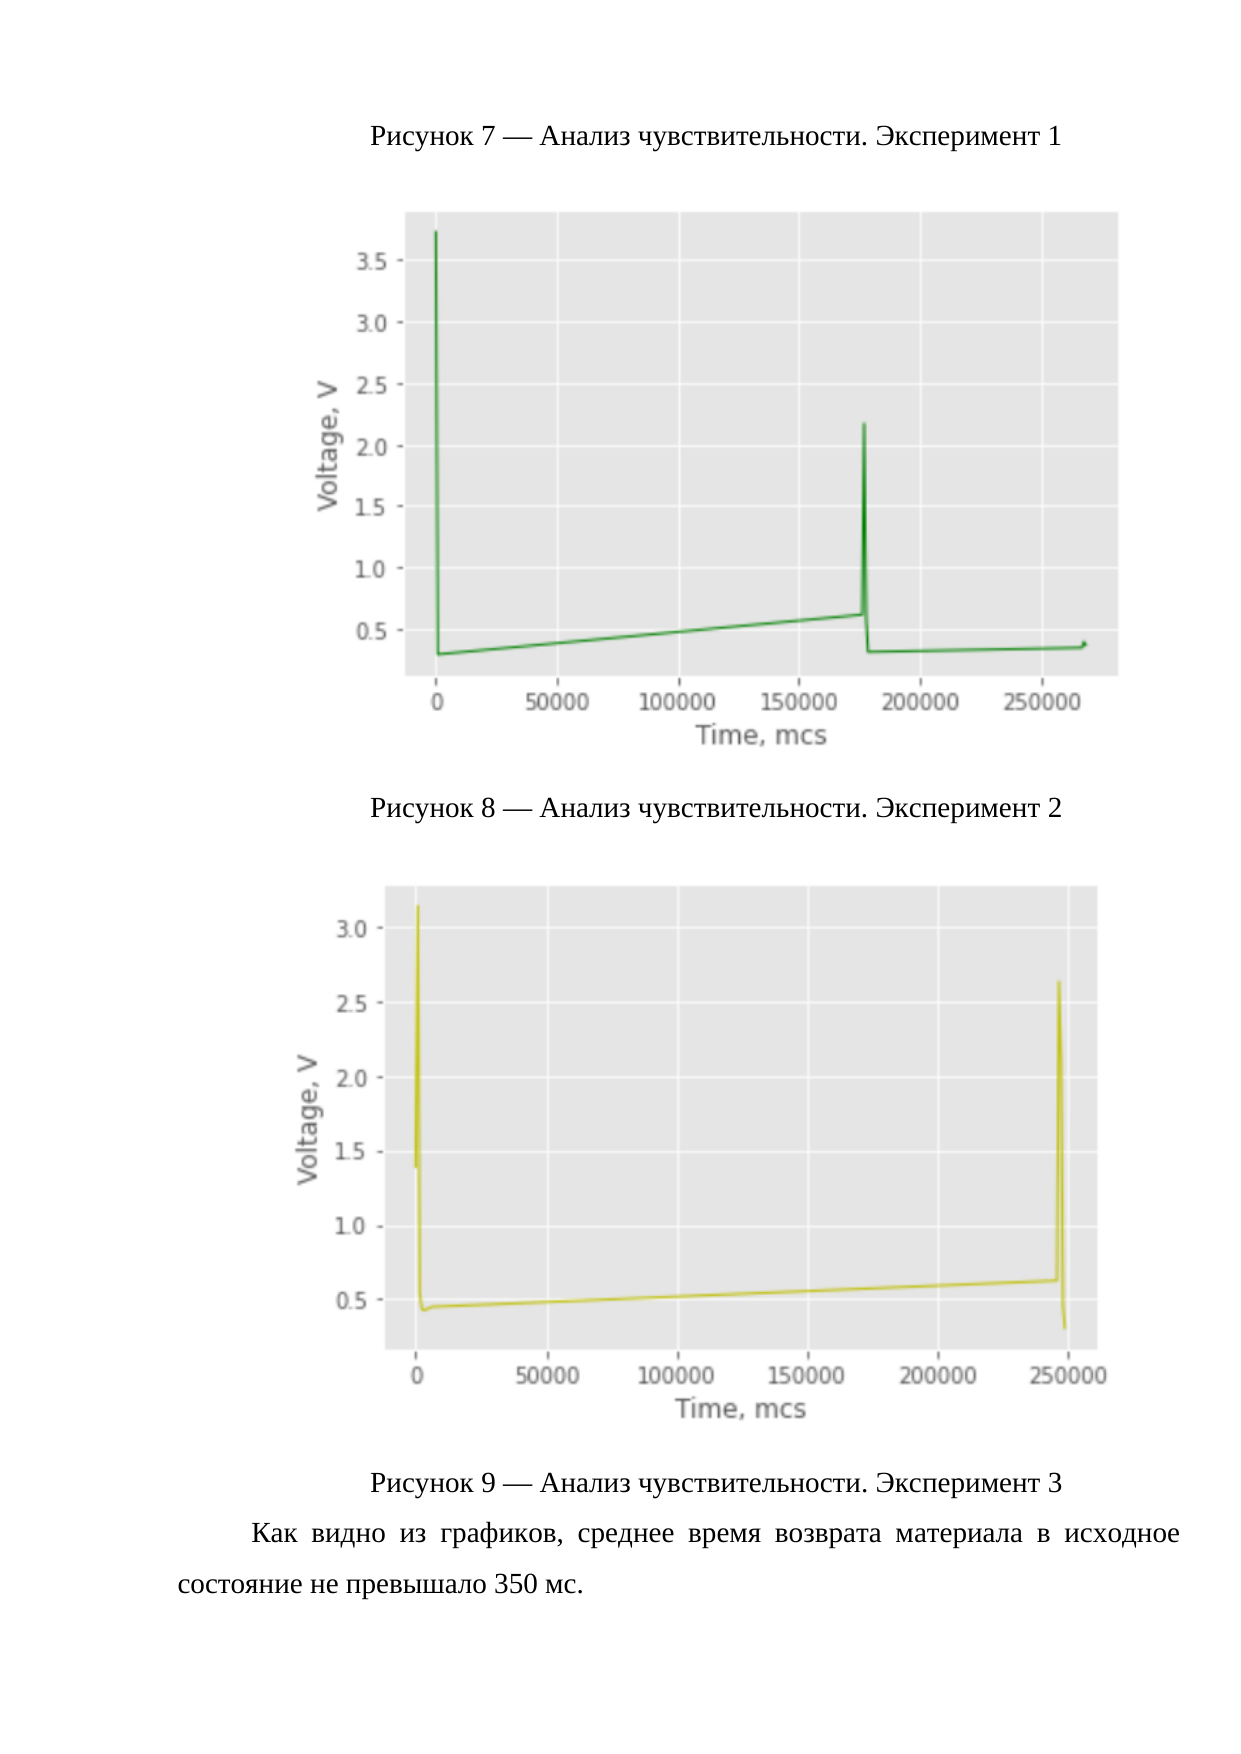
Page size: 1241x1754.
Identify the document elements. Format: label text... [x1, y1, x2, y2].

text Рисунок 7 — Анализ чувствительности. Эксперимент 1 [177, 118, 1181, 152]
text Рисунок 9 — Анализ чувствительности. Эксперимент 3 [177, 1465, 1181, 1499]
text Как видно из графиков, среднее время возврата материала в исходное состояние не превышало 350 мс. [177, 1516, 1181, 1599]
text Рисунок 8 — Анализ чувствительности. Эксперимент 2 [177, 790, 1181, 824]
picture [270, 878, 1163, 1453]
picture [291, 206, 1142, 778]
